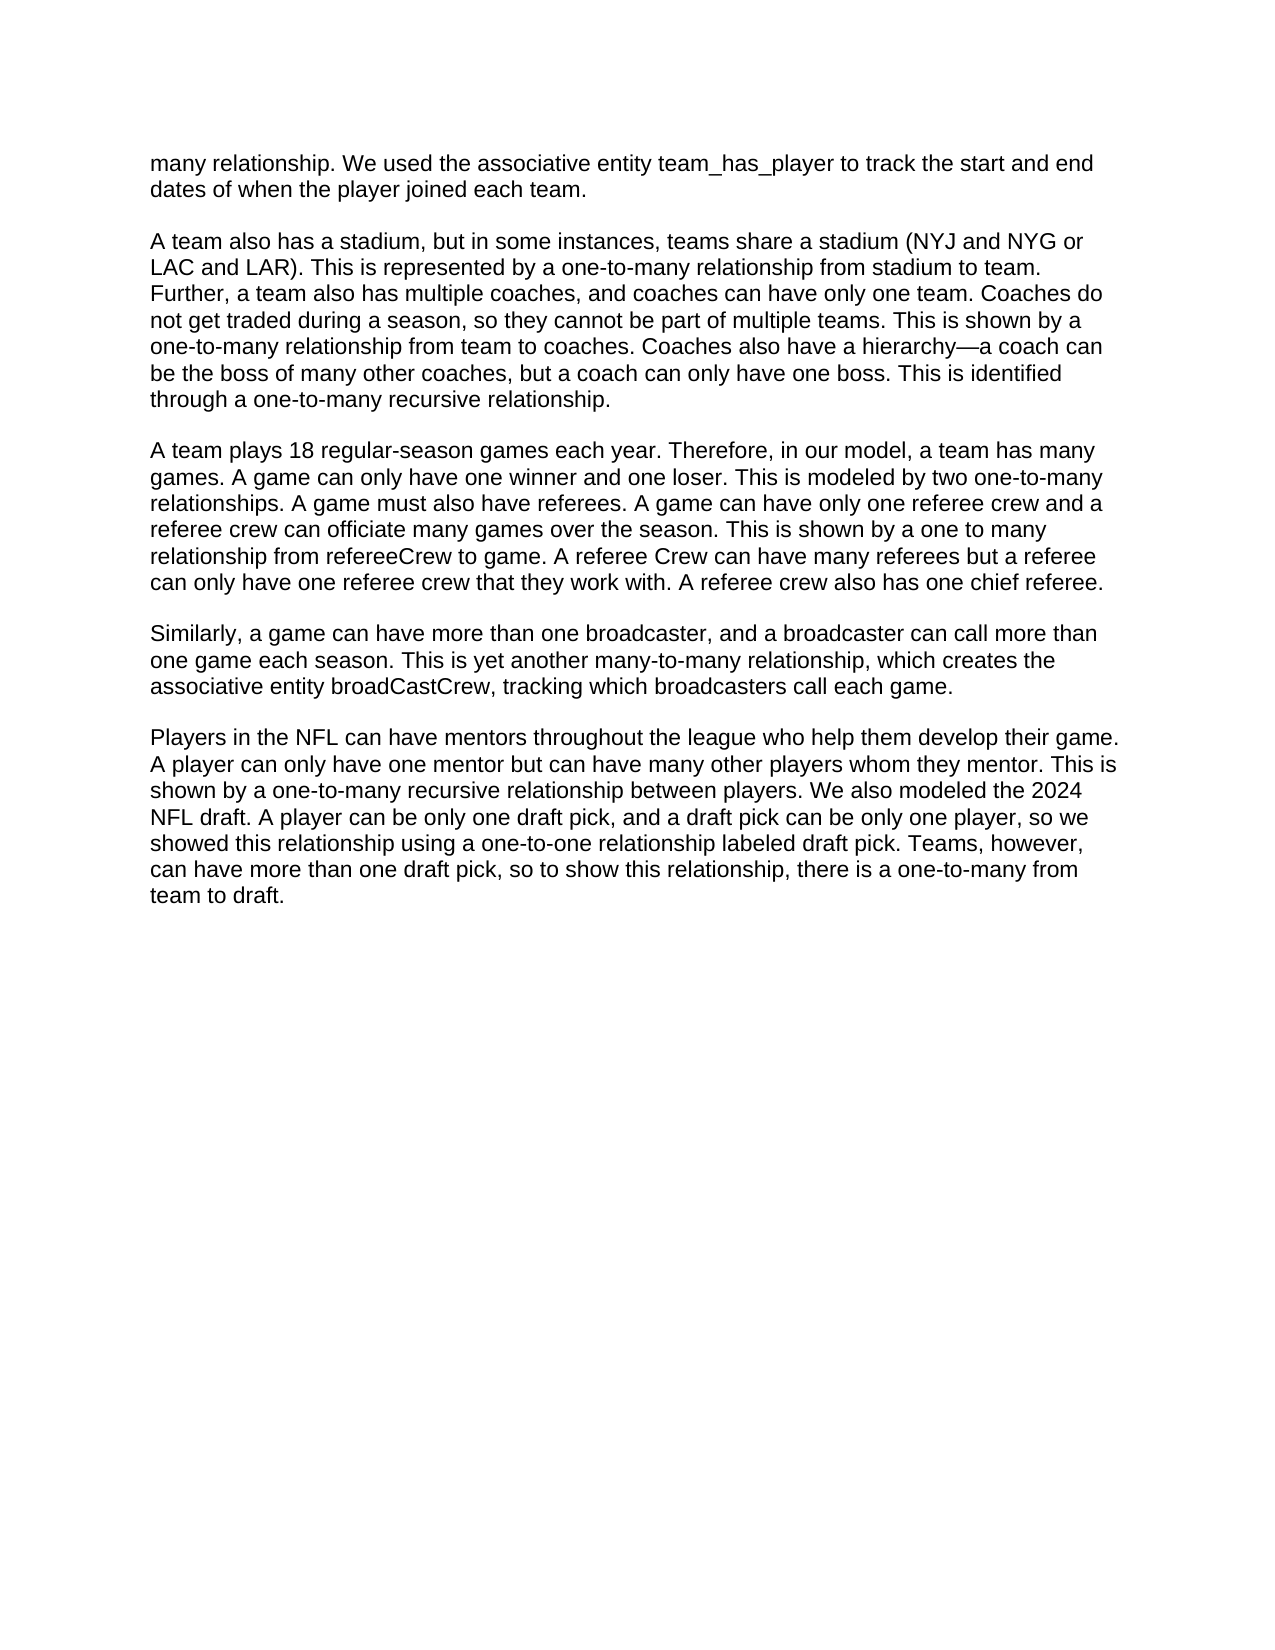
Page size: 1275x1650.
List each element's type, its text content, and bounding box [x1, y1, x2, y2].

text A team plays 18 regular-season games each year. Therefore, in our model, a team has many games. A game can only have one winner and one loser. This is modeled by two one-to-many relationships. A game must also have referees. A game can have only one referee crew and a referee crew can officiate many games over the season. This is shown by a one to many relationship from refereeCrew to game. A referee Crew can have many referees but a referee can only have one referee crew that they work with. A referee crew also has one chief referee. [150, 437, 1125, 595]
text A team also has a stadium, but in some instances, teams share a stadium (NYJ and NYG or LAC and LAR). This is represented by a one-to-many relationship from stadium to team. Further, a team also has multiple coaches, and coaches can have only one team. Coaches do not get traded during a season, so they cannot be part of multiple teams. This is shown by a one-to-many relationship from team to coaches. Coaches also have a hierarchy—a coach can be the boss of many other coaches, but a coach can only have one boss. This is identified through a one-to-many recursive relationship. [150, 228, 1125, 412]
text Players in the NFL can have mentors throughout the league who help them develop their game. A player can only have one mentor but can have many other players whom they mentor. This is shown by a one-to-many recursive relationship between players. We also modeled the 2024 NFL draft. A player can be only one draft pick, and a draft pick can be only one player, so we showed this relationship using a one-to-one relationship labeled draft pick. Teams, however, can have more than one draft pick, so to show this relationship, there is a one-to-many from team to draft. [150, 724, 1125, 909]
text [150, 150, 1125, 203]
text Similarly, a game can have more than one broadcaster, and a broadcaster can call more than one game each season. This is yet another many-to-many relationship, which creates the associative entity broadCastCrew, tracking which broadcasters call each game. [150, 620, 1125, 699]
